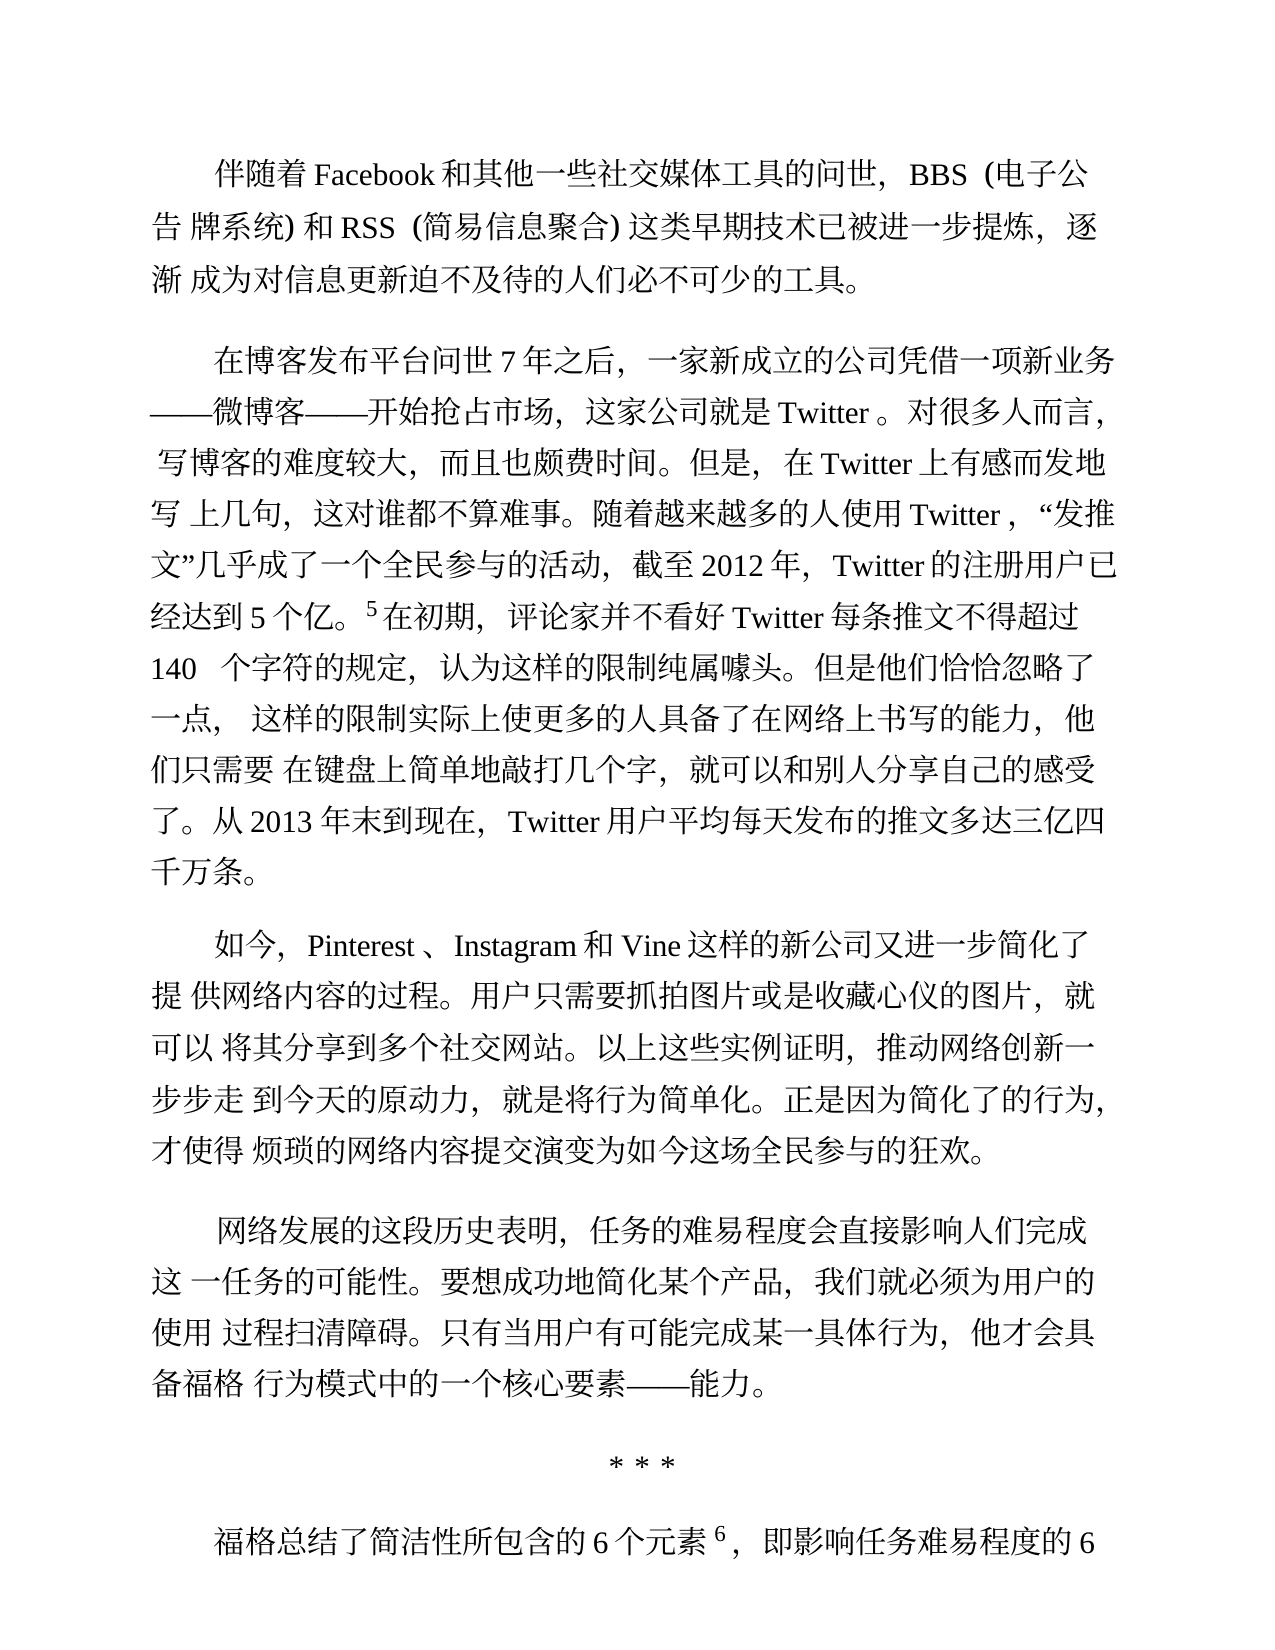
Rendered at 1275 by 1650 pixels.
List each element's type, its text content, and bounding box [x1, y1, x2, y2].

text * * * [608, 1442, 1119, 1480]
text 伴随着Facebook和其他一些社交媒体工具的问世，BBS (电子公告 牌系统) 和RSS (简易信息聚合) 这类早期技术已被进一步提炼，逐渐 成为对信息更新迫不及待的人们必不可少的工具。 [151, 150, 1112, 300]
text 在博客发布平台问世7年之后，一家新成立的公司凭借一项新业务 ——微博客——开始抢占市场，这家公司就是Twitter 。对很多人而言， 写博客的难度较大，而且也颇费时间。但是，在Twitter上有感而发地写 上几句，这对谁都不算难事。随着越来越多的人使用Twitter ，“发推 文”几乎成了一个全民参与的活动，截至2012年，Twitter的注册用户已 经达到5个亿。5在初期，评论家并不看好Twitter每条推文不得超过140 个字符的规定，认为这样的限制纯属噱头。但是他们恰恰忽略了一点， 这样的限制实际上使更多的人具备了在网络上书写的能力，他们只需要 在键盘上简单地敲打几个字，就可以和别人分享自己的感受了。从2013 年末到现在，Twitter用户平均每天发布的推文多达三亿四千万条。 [150, 336, 1119, 893]
text 网络发展的这段历史表明，任务的难易程度会直接影响人们完成这 一任务的可能性。要想成功地简化某个产品，我们就必须为用户的使用 过程扫清障碍。只有当用户有可能完成某一具体行为，他才会具备福格 行为模式中的一个核心要素——能力。 [151, 1206, 1119, 1405]
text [151, 1517, 1099, 1562]
text 如今，Pinterest 、Instagram和Vine这样的新公司又进一步简化了提 供网络内容的过程。用户只需要抓拍图片或是收藏心仪的图片，就可以 将其分享到多个社交网站。以上这些实例证明，推动网络创新一步步走 到今天的原动力，就是将行为简单化。正是因为简化了的行为，才使得 烦琐的网络内容提交演变为如今这场全民参与的狂欢。 [151, 920, 1119, 1172]
